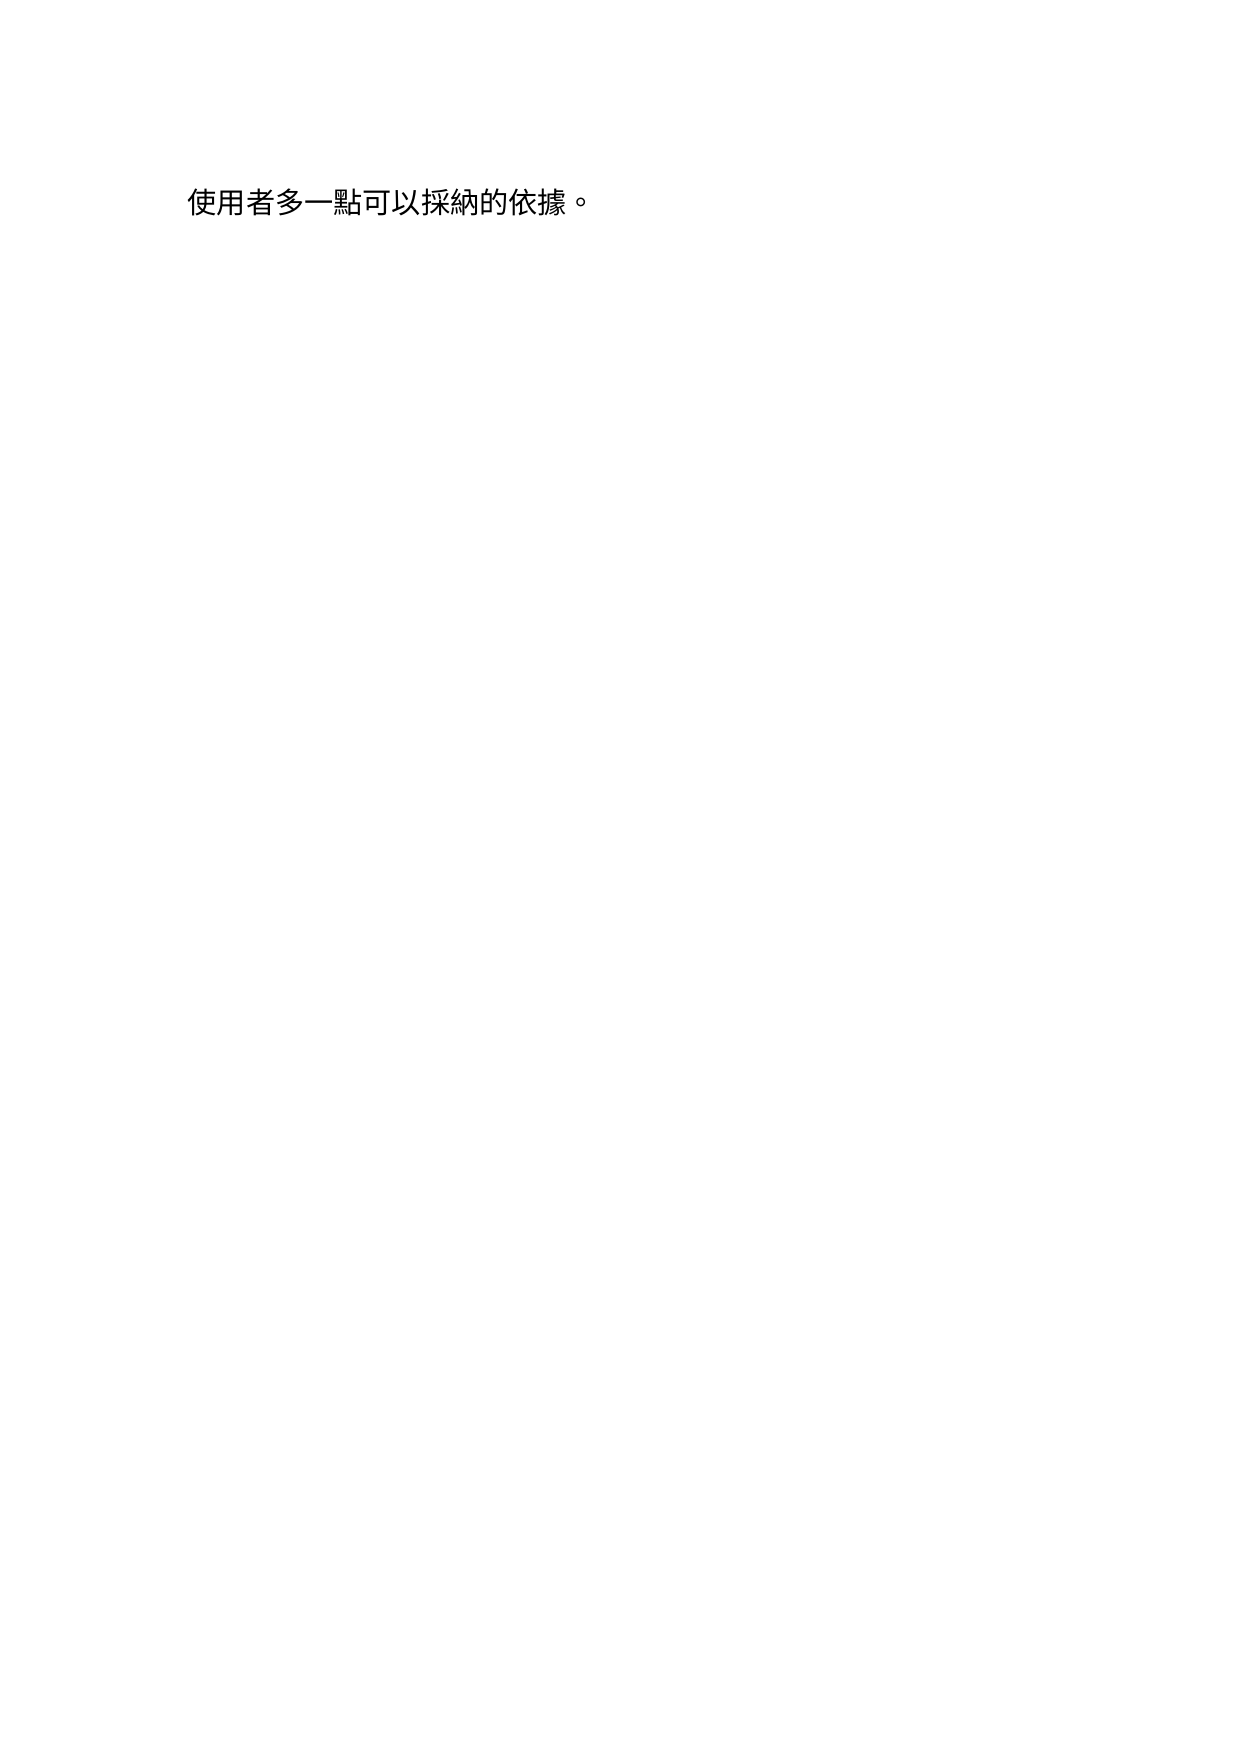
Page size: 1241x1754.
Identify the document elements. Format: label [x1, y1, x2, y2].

text [187, 163, 1053, 238]
